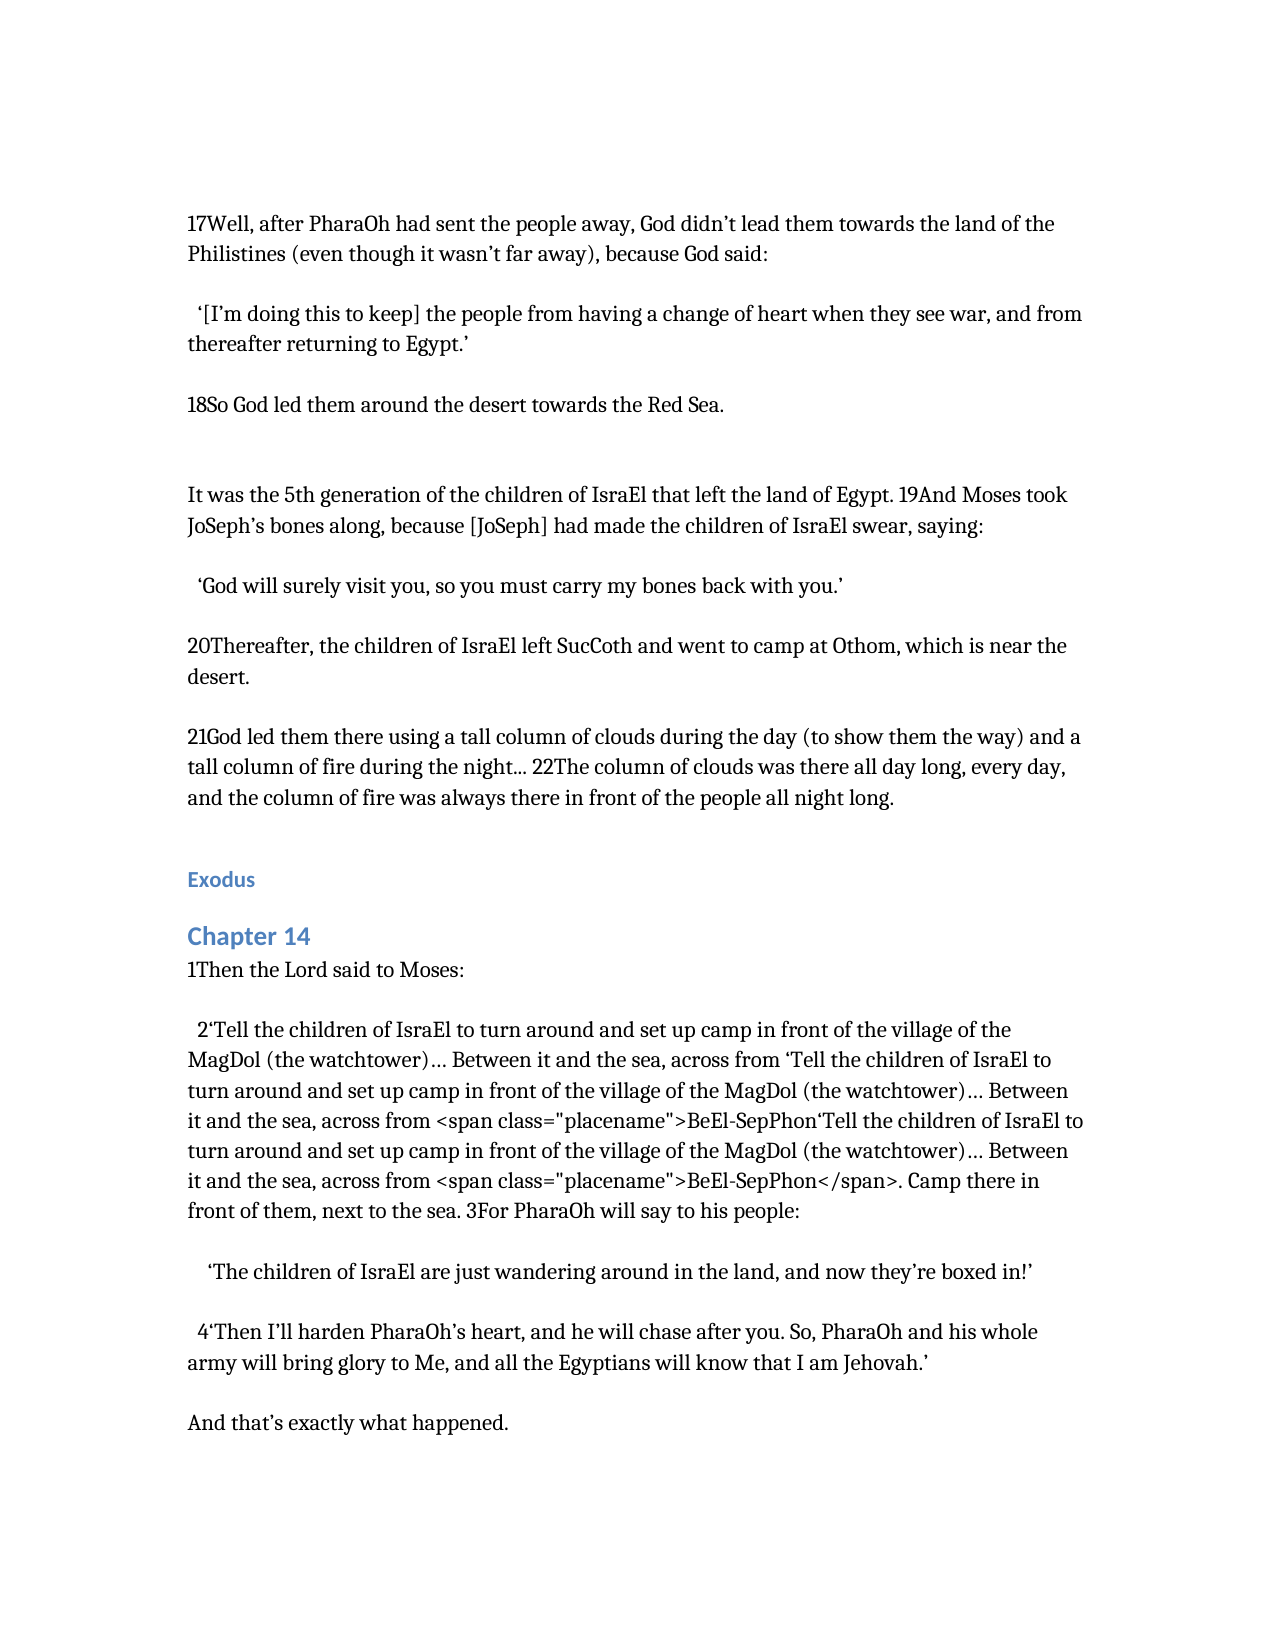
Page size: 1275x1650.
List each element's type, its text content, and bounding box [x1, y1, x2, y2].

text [187, 957, 1087, 1496]
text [187, 150, 1087, 841]
subtitle Exodus [187, 866, 1087, 894]
subtitle Chapter 14 [187, 919, 1087, 952]
